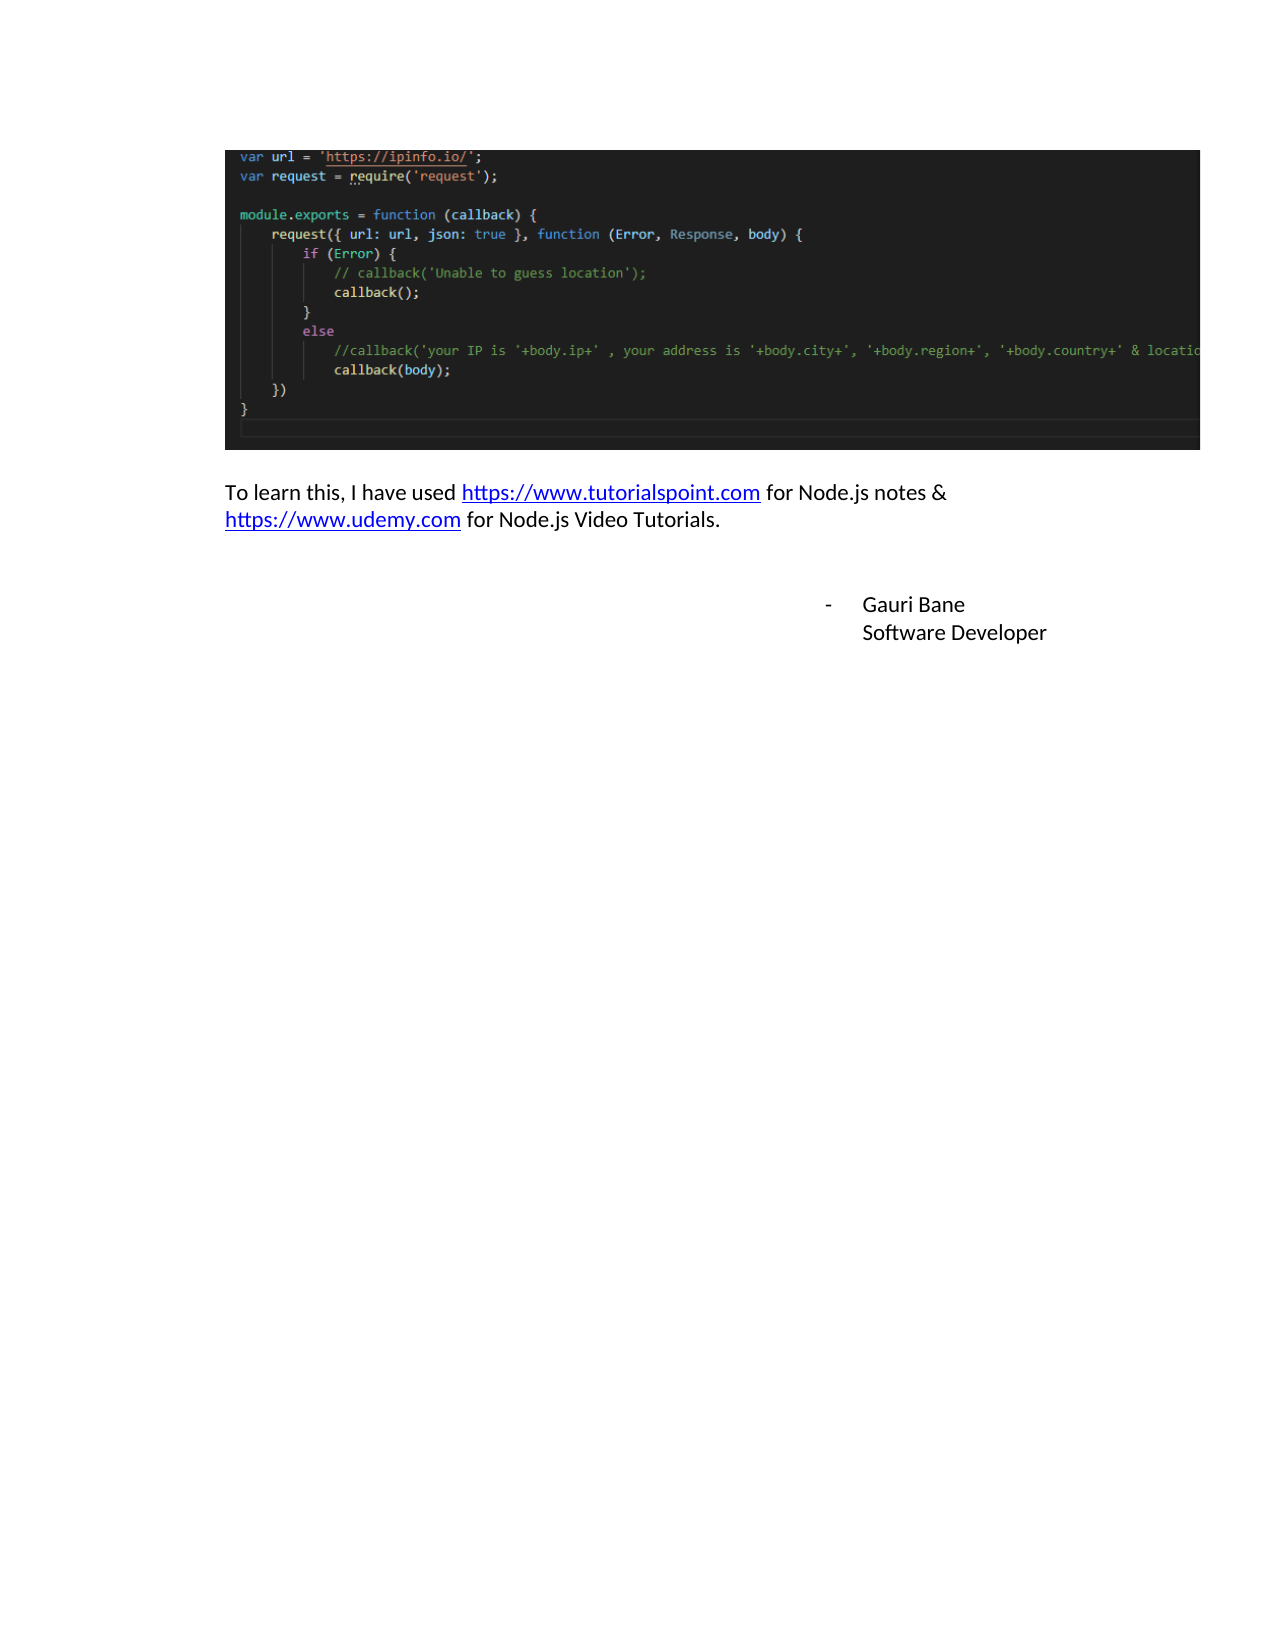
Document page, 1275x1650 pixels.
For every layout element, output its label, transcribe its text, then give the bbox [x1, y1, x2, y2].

picture [225, 150, 1200, 450]
list To learn this, I have used https://www.tutorialspoint.com for Node.js notes & https://www.udemy.com for Node.js Video Tutorials. [225, 478, 1125, 534]
list Gauri Bane Software Developer [825, 590, 1125, 674]
